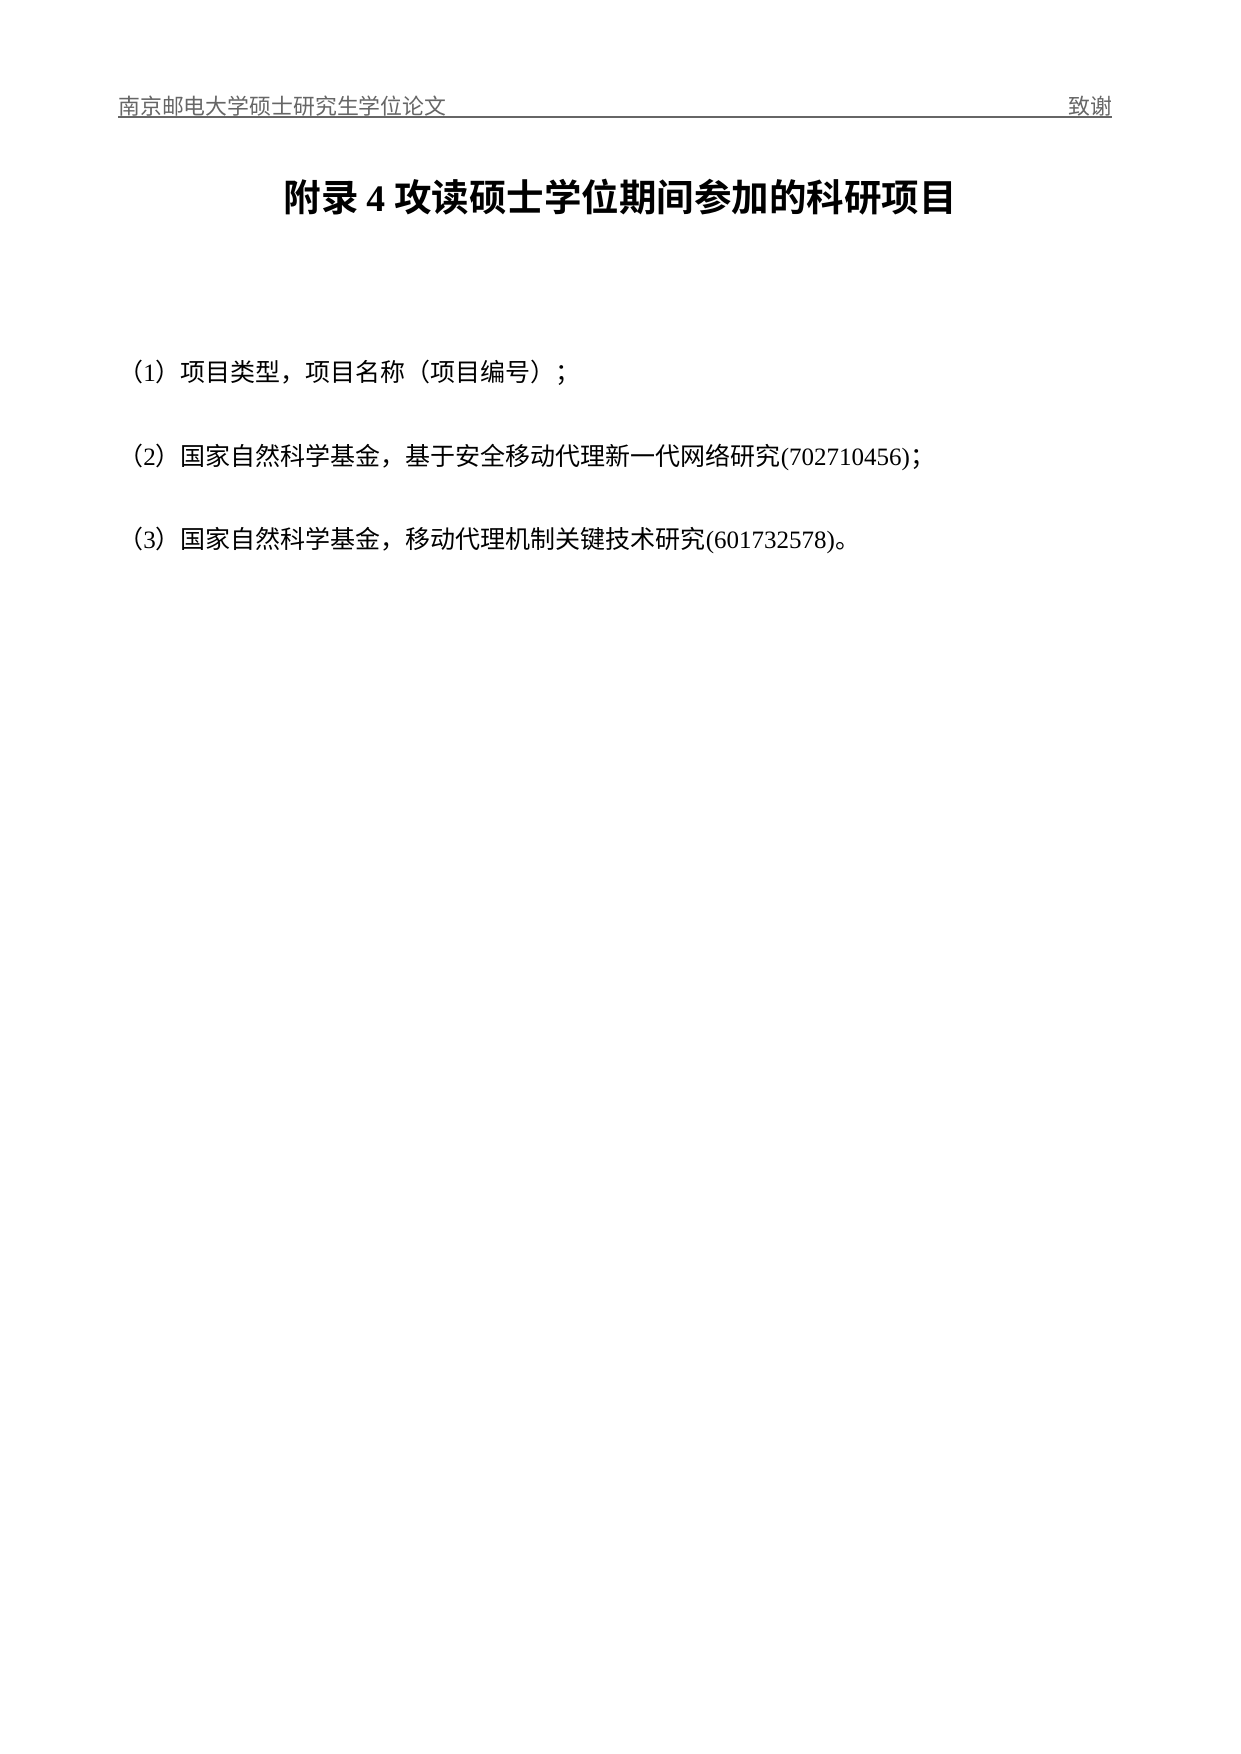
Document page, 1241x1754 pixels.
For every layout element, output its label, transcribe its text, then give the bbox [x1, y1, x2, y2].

subtitle 附录4 攻读硕士学位期间参加的科研项目 [118, 163, 1122, 228]
text （1）项目类型，项目名称（项目编号）； [118, 338, 1122, 403]
text （3）国家自然科学基金，移动代理机制关键技术研究(601732578)。 [118, 505, 1122, 570]
text （2）国家自然科学基金，基于安全移动代理新一代网络研究(702710456)； [118, 422, 1122, 487]
